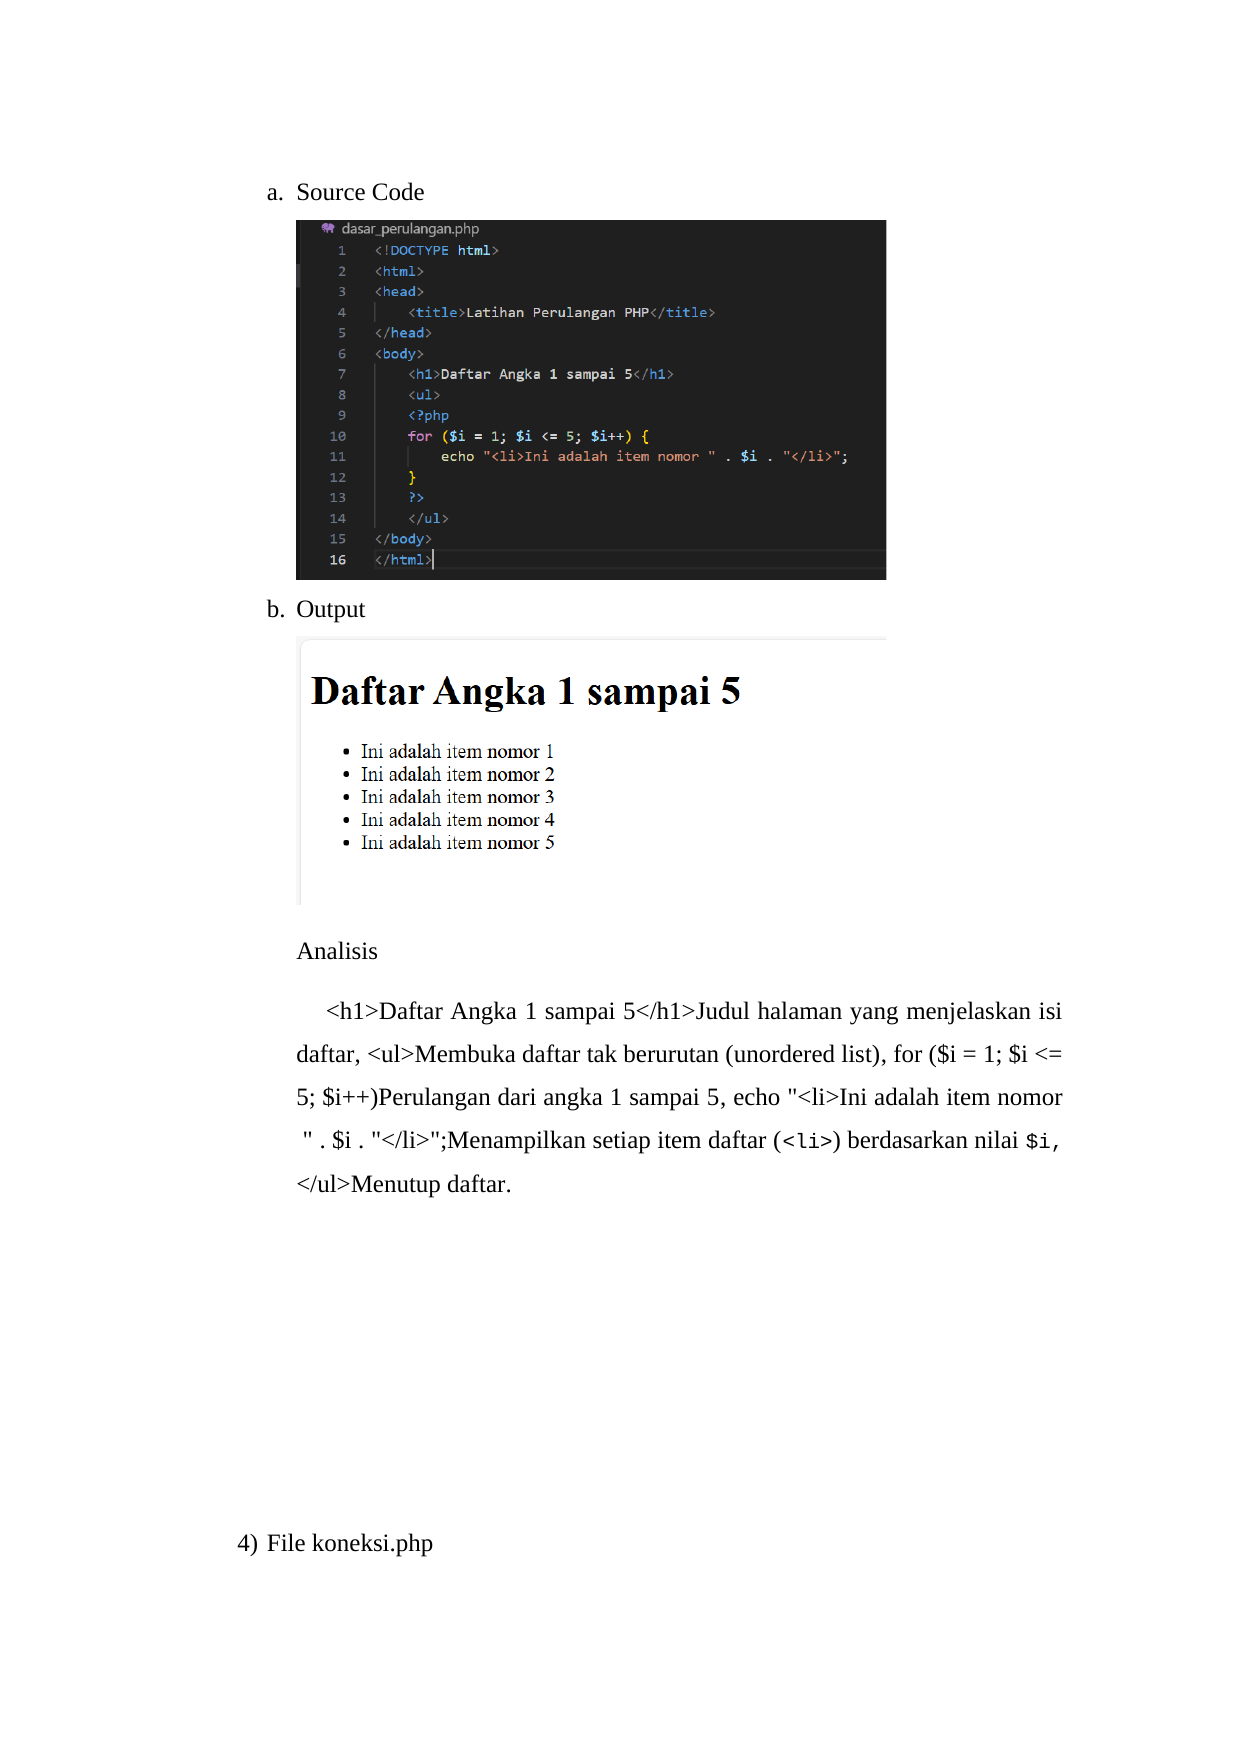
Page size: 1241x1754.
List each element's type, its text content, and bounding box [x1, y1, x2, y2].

picture [296, 636, 887, 905]
list File koneksi.php [237, 1528, 1063, 1557]
picture [296, 220, 887, 580]
list Source Code [267, 177, 1063, 206]
list Output [267, 594, 1063, 622]
text Analisis [296, 936, 1063, 965]
text <h1>Daftar Angka 1 sampai 5</h1>Judul halaman yang menjelaskan isi daftar, <ul>Membuka daftar tak berurutan (unordered list), for ($i = 1; $i <= 5; $i++)Perulangan dari angka 1 sampai 5, echo "<li>Ini adalah item nomor " . $i . "</li>";Menampilkan setiap item daftar (<li>) berdasarkan nilai $i, </ul>Menutup daftar. [296, 996, 1063, 1198]
